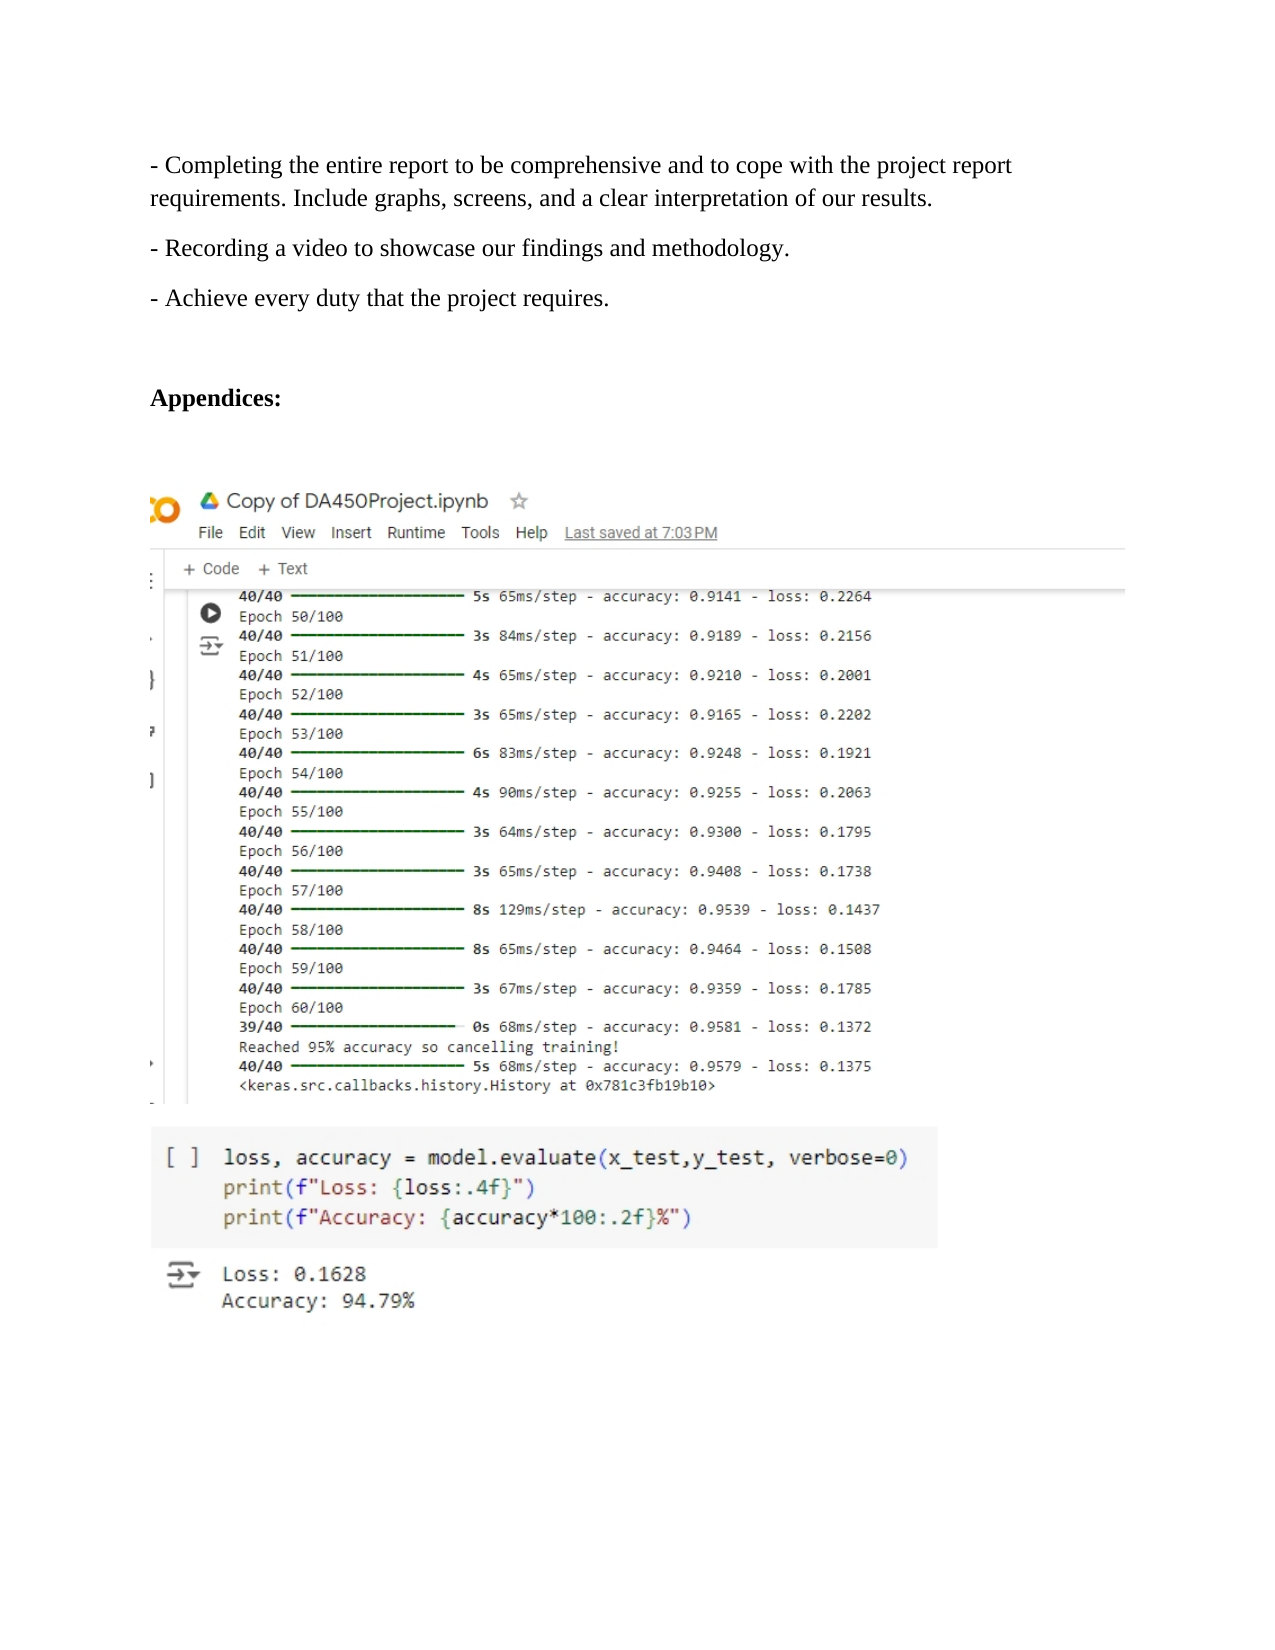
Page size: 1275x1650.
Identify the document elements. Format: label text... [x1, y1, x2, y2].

picture [150, 1109, 938, 1327]
text Appendices: [150, 383, 1125, 412]
picture [150, 483, 1125, 1104]
text - Completing the entire report to be comprehensive and to cope with the project report requirements. Include graphs, screens, and a clear interpretation of our results. [150, 150, 1125, 212]
text - Recording a video to showcase our findings and methodology. [150, 233, 1125, 262]
text - Achieve every duty that the project requires. [150, 283, 1125, 312]
